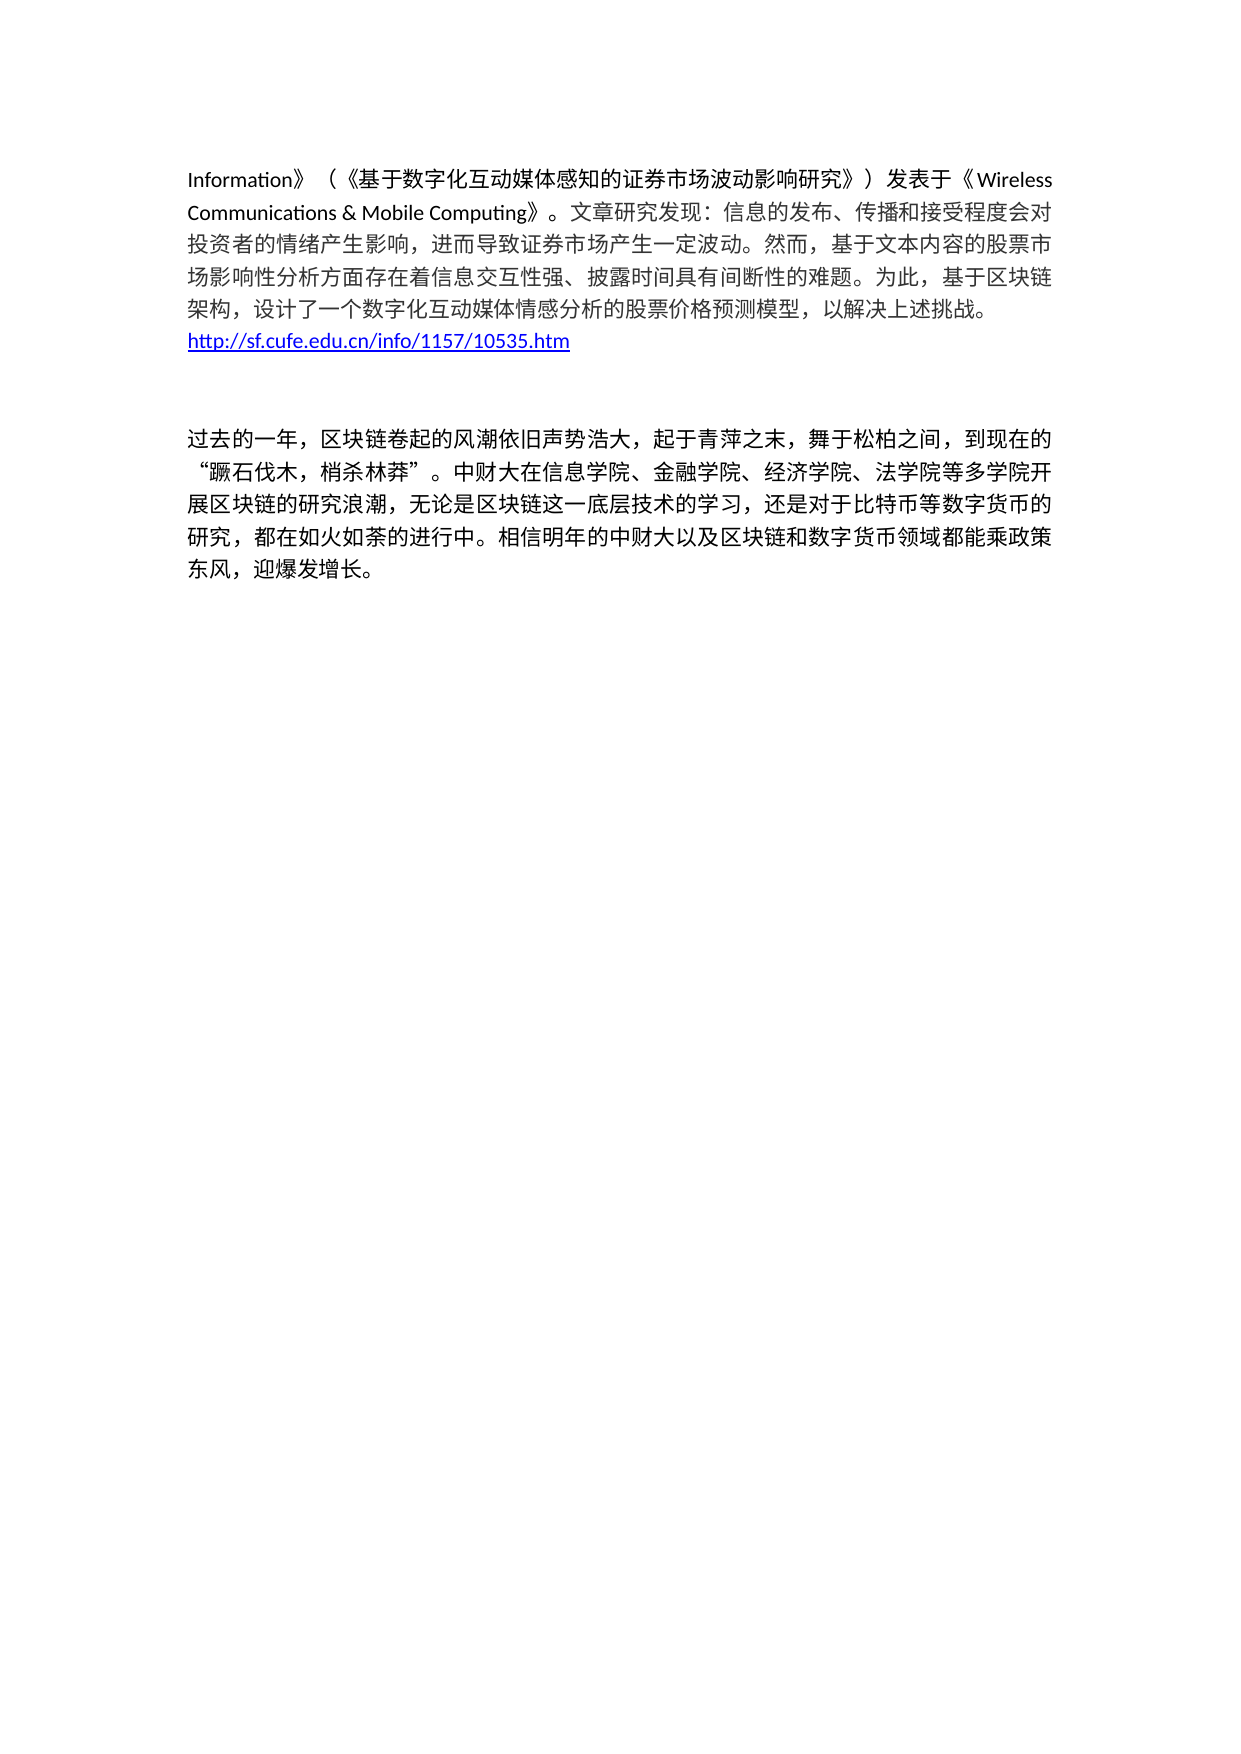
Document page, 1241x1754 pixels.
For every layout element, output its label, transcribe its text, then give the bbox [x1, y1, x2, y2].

list 过去的一年，区块链卷起的风潮依旧声势浩大，起于青萍之末，舞于松柏之间，到现在的“蹶石伐木，梢杀林莽”。中财大在信息学院、金融学院、经济学院、法学院等多学院开展区块链的研究浪潮，无论是区块链这一底层技术的学习，还是对于比特币等数字货币的研究，都在如火如荼的进行中。相信明年的中财大以及区块链和数字货币领域都能乘政策东风，迎爆发增长。 [187, 422, 1053, 584]
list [187, 162, 1053, 324]
list http://sf.cufe.edu.cn/info/1157/10535.htm [187, 324, 1053, 357]
